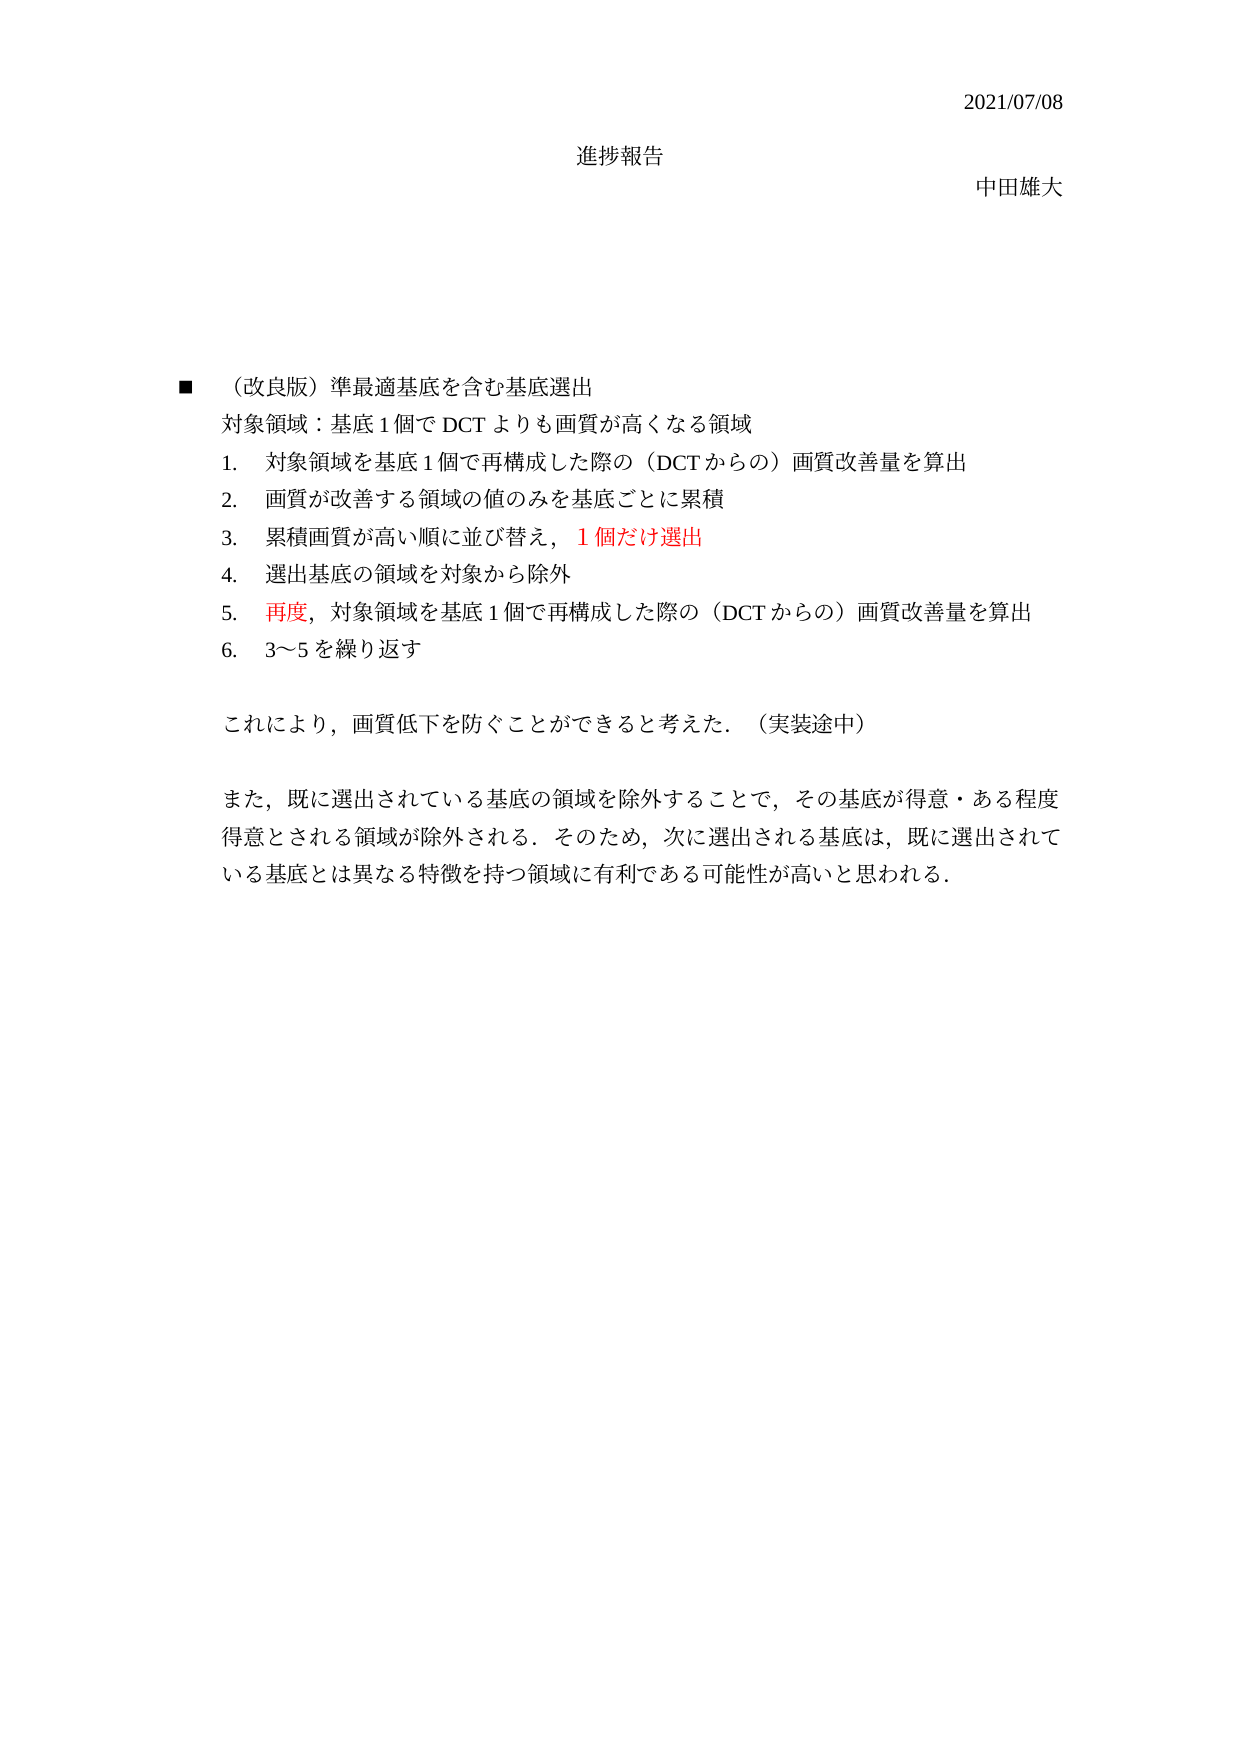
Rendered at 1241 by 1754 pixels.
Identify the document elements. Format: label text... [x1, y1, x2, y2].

list 対象領域を基底1個で再構成した際の（DCTからの）画質改善量を算出 [221, 442, 1063, 479]
text 対象領域：基底1個でDCTよりも画質が高くなる領域 [221, 404, 1063, 442]
text これにより，画質低下を防ぐことができると考えた．（実装途中） [221, 704, 1063, 742]
list 再度，対象領域を基底1個で再構成した際の（DCTからの）画質改善量を算出 [221, 592, 1063, 629]
list 累積画質が高い順に並び替え，１個だけ選出 [221, 517, 1063, 554]
text また，既に選出されている基底の領域を除外することで，その基底が得意・ある程度得意とされる領域が除外される．そのため，次に選出される基底は，既に選出されている基底とは異なる特徴を持つ領域に有利である可能性が高いと思われる． [221, 779, 1063, 892]
list （改良版）準最適基底を含む基底選出 [177, 367, 1063, 404]
list 3～5を繰り返す [221, 629, 1063, 667]
list 画質が改善する領域の値のみを基底ごとに累積 [221, 479, 1063, 517]
list 選出基底の領域を対象から除外 [221, 554, 1063, 592]
